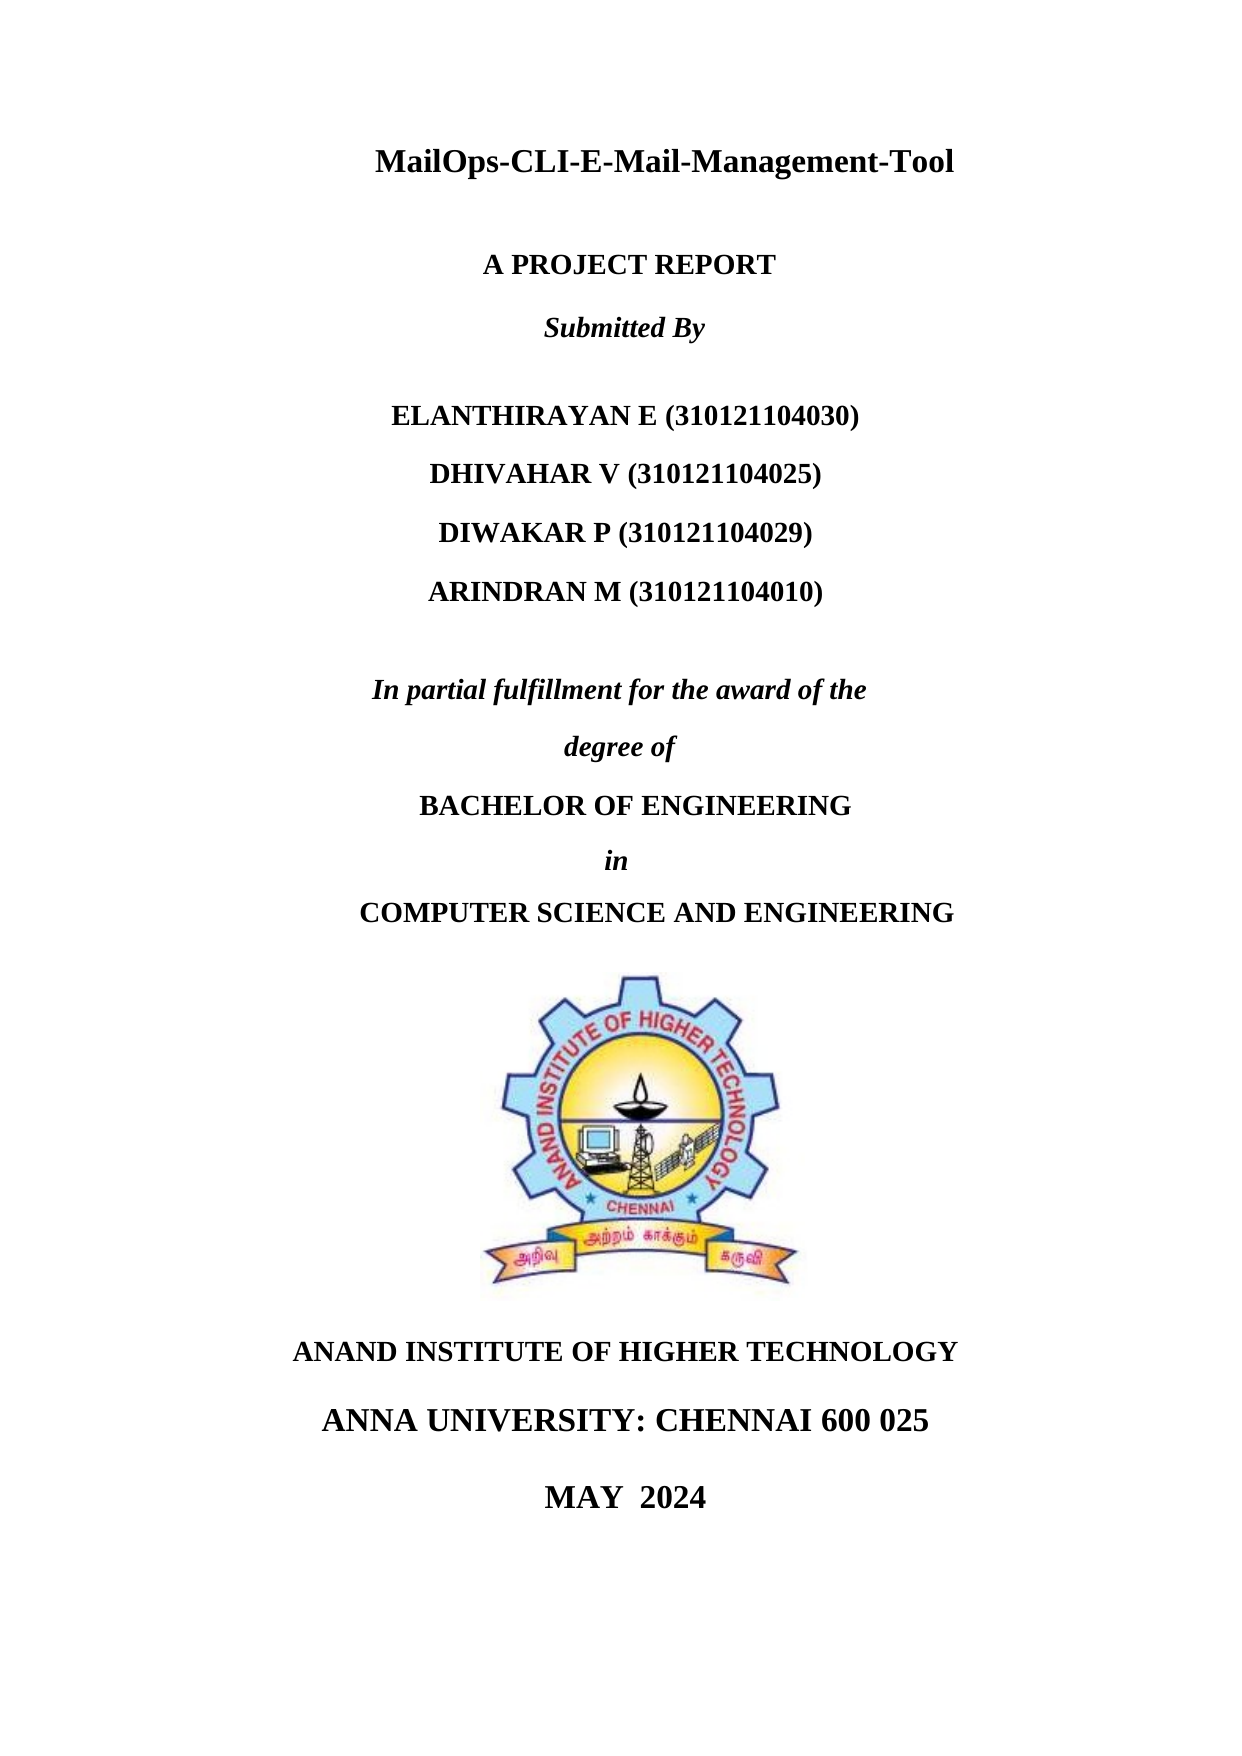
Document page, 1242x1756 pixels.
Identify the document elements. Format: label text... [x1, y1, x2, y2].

text ELANTHIRAYAN E (310121104030) [150, 398, 1100, 431]
text In partial fulfillment for the award of the degree of [329, 672, 912, 763]
text ARINDRAN M (310121104010) [150, 574, 1101, 608]
text DIWAKAR P (310121104029) [150, 515, 1101, 549]
text in [143, 843, 1092, 877]
text Submitted By [150, 310, 1101, 344]
text ANAND INSTITUTE OF HIGHER TECHNOLOGY [150, 1334, 1100, 1367]
subtitle A PROJECT REPORT [150, 247, 1108, 281]
text ANNA UNIVERSITY: CHENNAI 600 025 [150, 1401, 1100, 1439]
text DHIVAHAR V (310121104025) [150, 457, 1101, 490]
text BACHELOR OF ENGINEERING [150, 786, 1121, 823]
text MailOps-CLI-E-Mail-Management-Tool [117, 142, 1212, 180]
subtitle COMPUTER SCIENCE AND ENGINEERING [308, 895, 995, 929]
picture [480, 972, 808, 1301]
text MAY 2024 [150, 1477, 1100, 1516]
